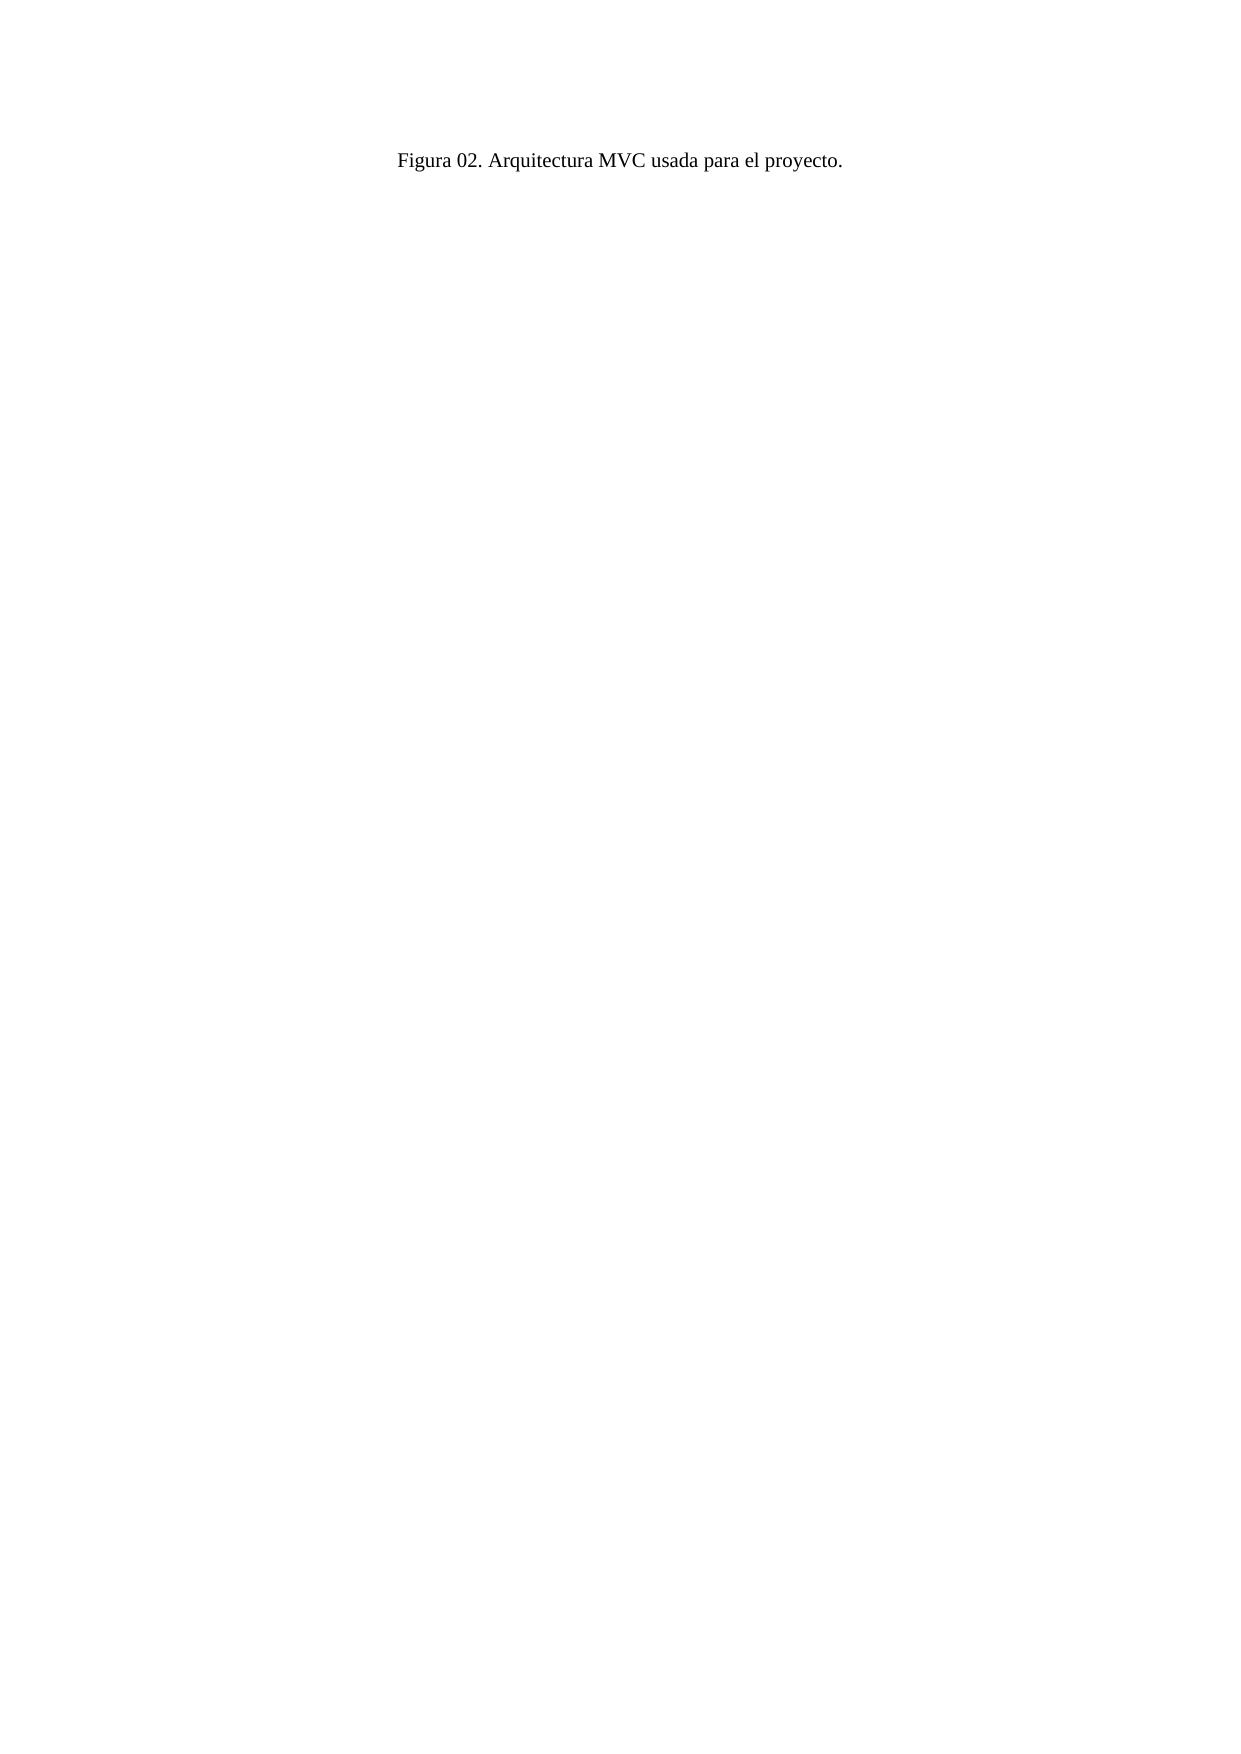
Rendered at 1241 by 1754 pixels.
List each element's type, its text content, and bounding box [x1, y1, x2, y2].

text Figura 02. Arquitectura MVC usada para el proyecto. [177, 148, 1063, 172]
